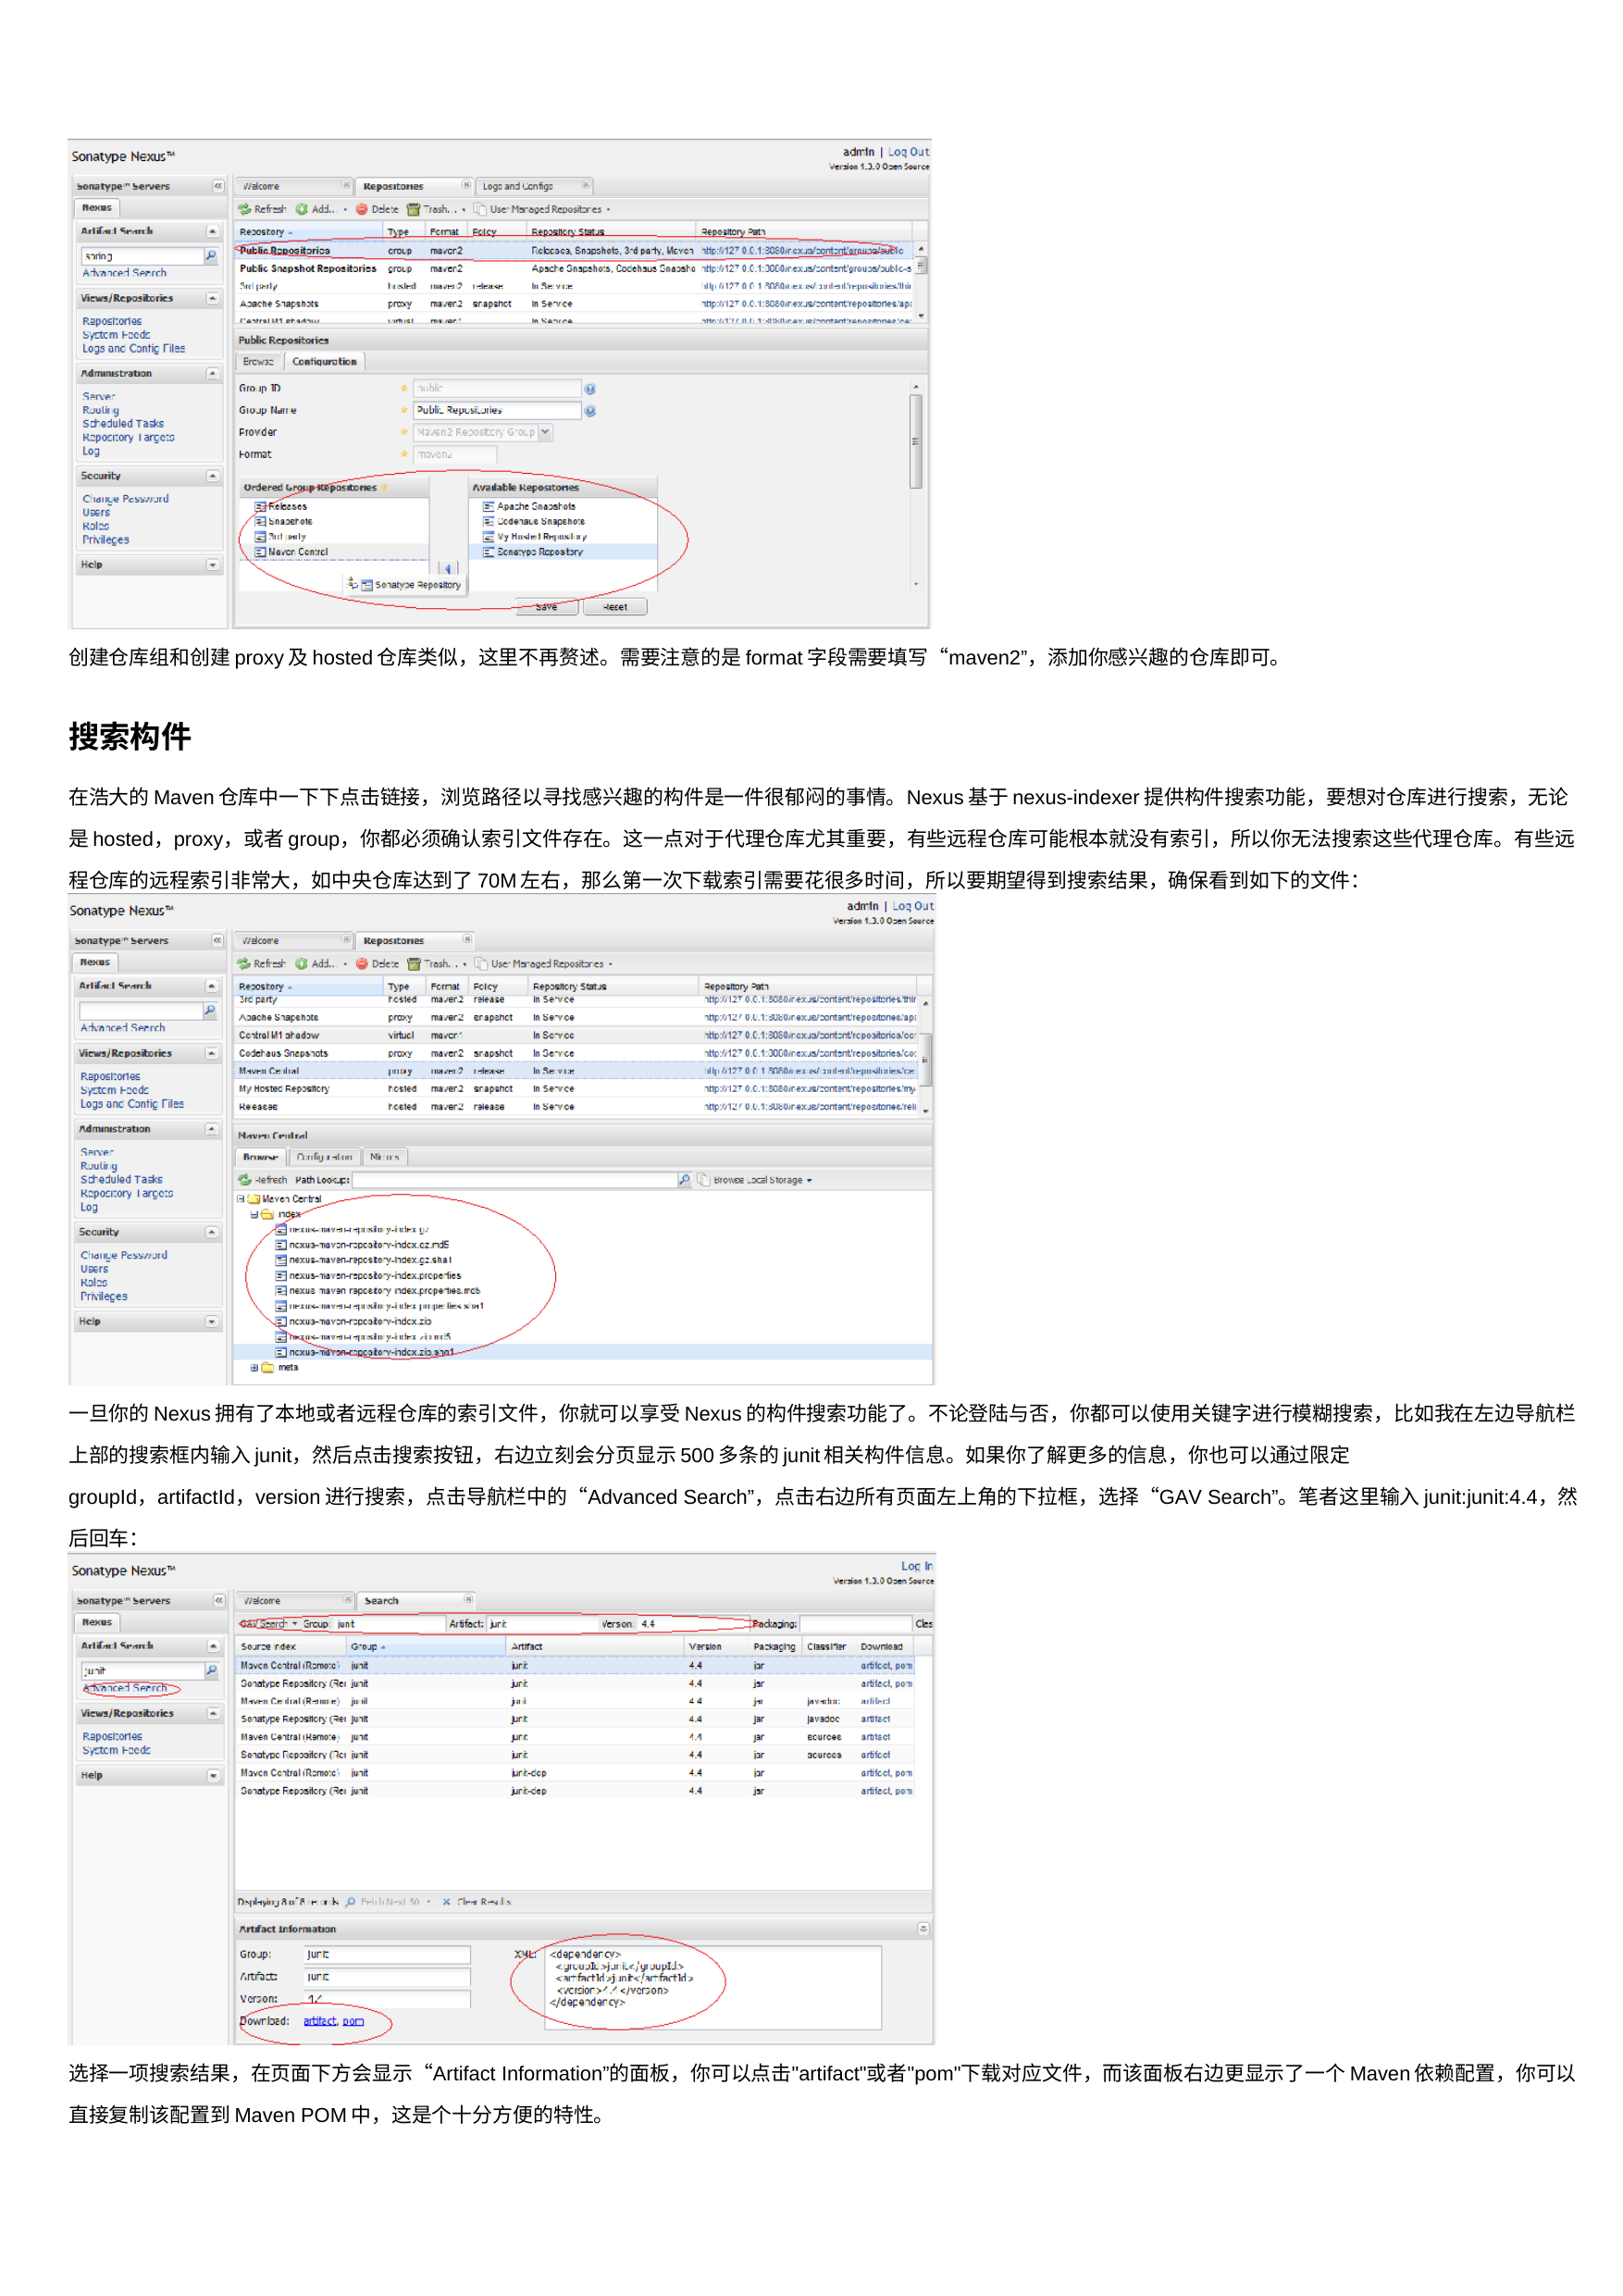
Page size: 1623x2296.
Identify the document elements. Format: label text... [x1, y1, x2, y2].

text 选择一项搜索结果，在页面下方会显示“Artifact Information”的面板，你可以点击"artifact"或者"pom"下载对应文件，而该面板右边更显示了一个Maven依赖配置，你可以直接复制该配置到Maven POM中，这是个十分方便的特性。 [68, 2045, 1585, 2128]
picture [68, 1551, 936, 2045]
text 搜索构件 [68, 713, 1585, 757]
picture [68, 138, 932, 629]
text 一旦你的Nexus拥有了本地或者远程仓库的索引文件，你就可以享受Nexus的构件搜索功能了。不论登陆与否，你都可以使用关键字进行模糊搜索，比如我在左边导航栏上部的搜索框内输入junit，然后点击搜索按钮，右边立刻会分页显示500多条的junit相关构件信息。如果你了解更多的信息，你也可以通过限定groupId，artifactId，version进行搜索，点击导航栏中的“Advanced Search”，点击右边所有页面左上角的下拉框，选择“GAV Search”。笔者这里输入junit:junit:4.4，然后回车： [68, 1385, 1585, 1552]
picture [68, 893, 936, 1385]
text 创建仓库组和创建proxy及hosted仓库类似，这里不再赘述。需要注意的是format字段需要填写“maven2”，添加你感兴趣的仓库即可。 [68, 629, 1585, 671]
text 在浩大的Maven仓库中一下下点击链接，浏览路径以寻找感兴趣的构件是一件很郁闷的事情。Nexus基于nexus-indexer提供构件搜索功能，要想对仓库进行搜索，无论是hosted，proxy，或者group，你都必须确认索引文件存在。这一点对于代理仓库尤其重要，有些远程仓库可能根本就没有索引，所以你无法搜索这些代理仓库。有些远程仓库的远程索引非常大，如中央仓库达到了70M左右，那么第一次下载索引需要花很多时间，所以要期望得到搜索结果，确保看到如下的文件： [68, 769, 1585, 894]
